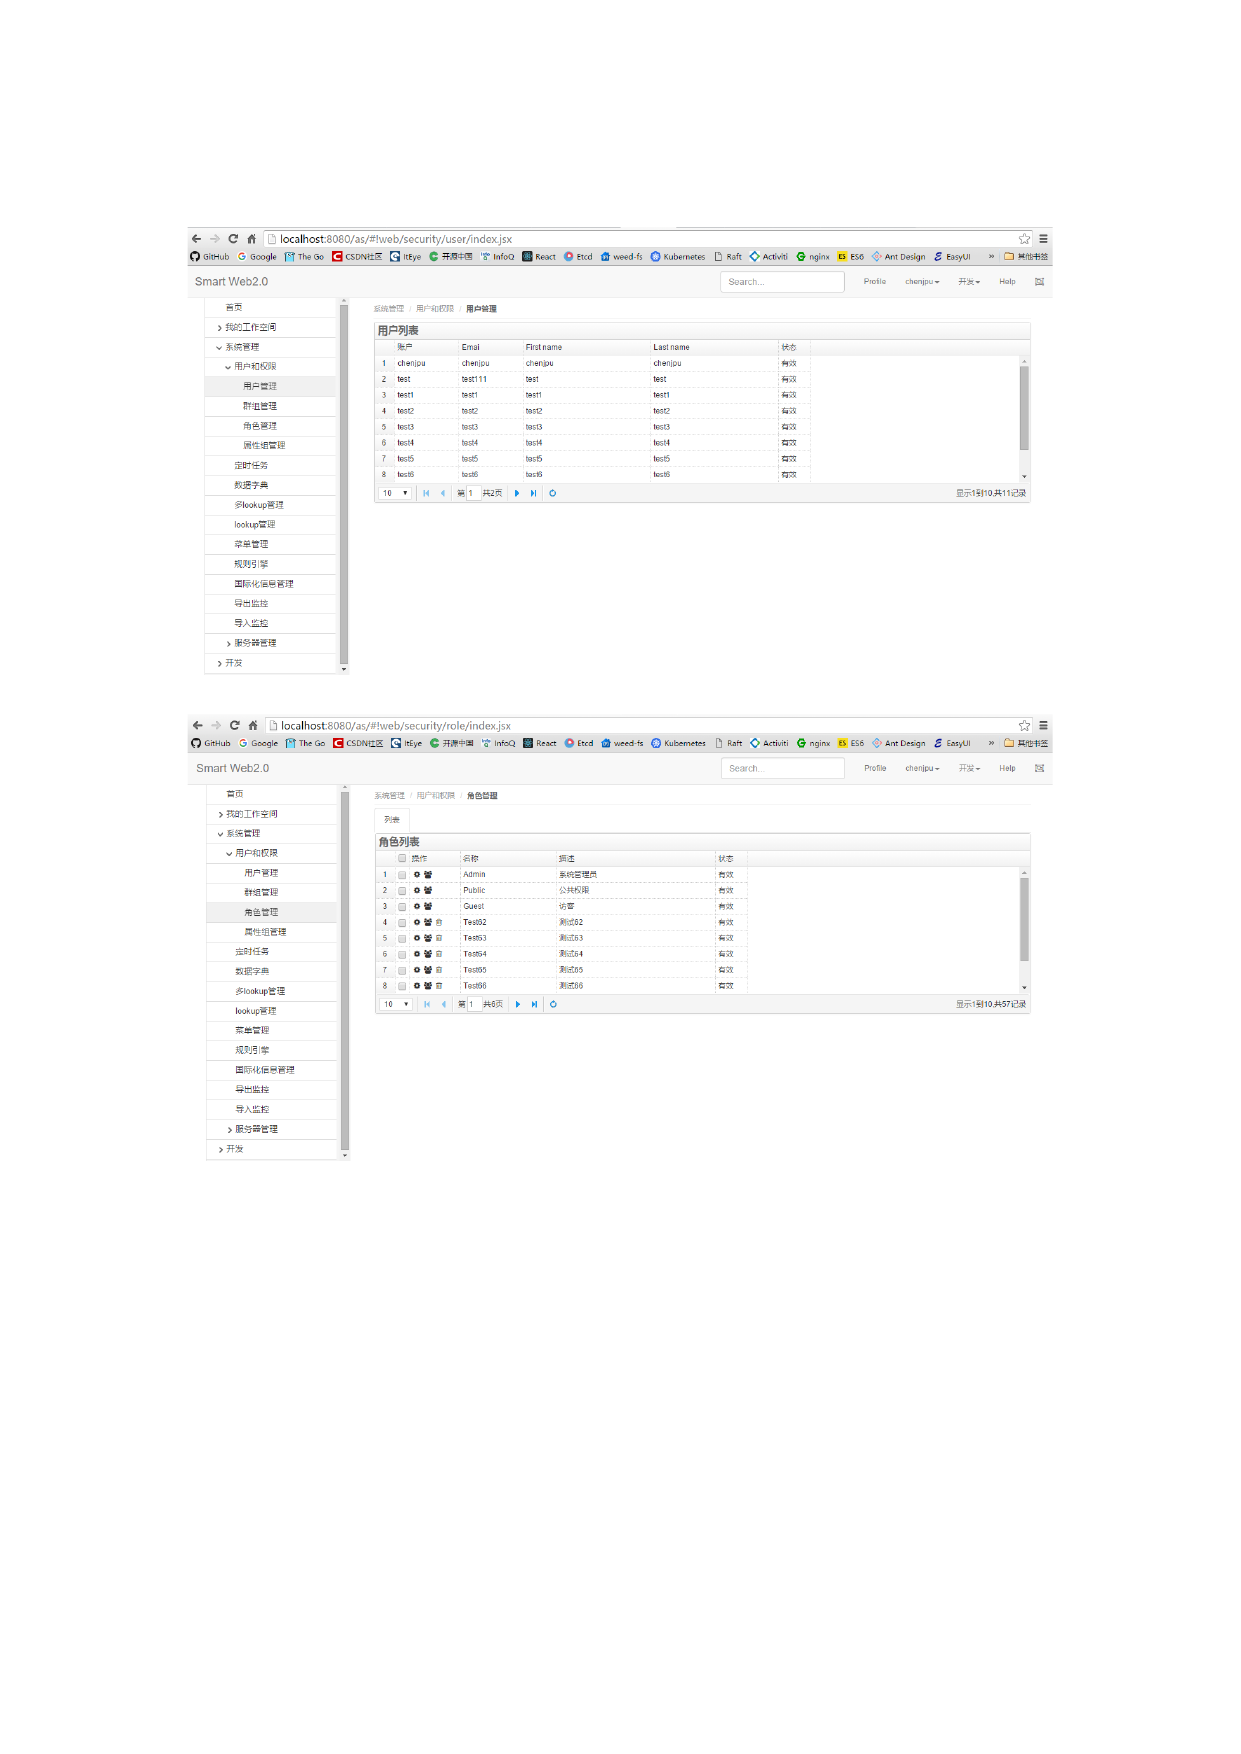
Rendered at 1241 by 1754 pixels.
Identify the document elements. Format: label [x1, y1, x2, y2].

picture [187, 714, 1053, 1161]
picture [187, 227, 1053, 675]
